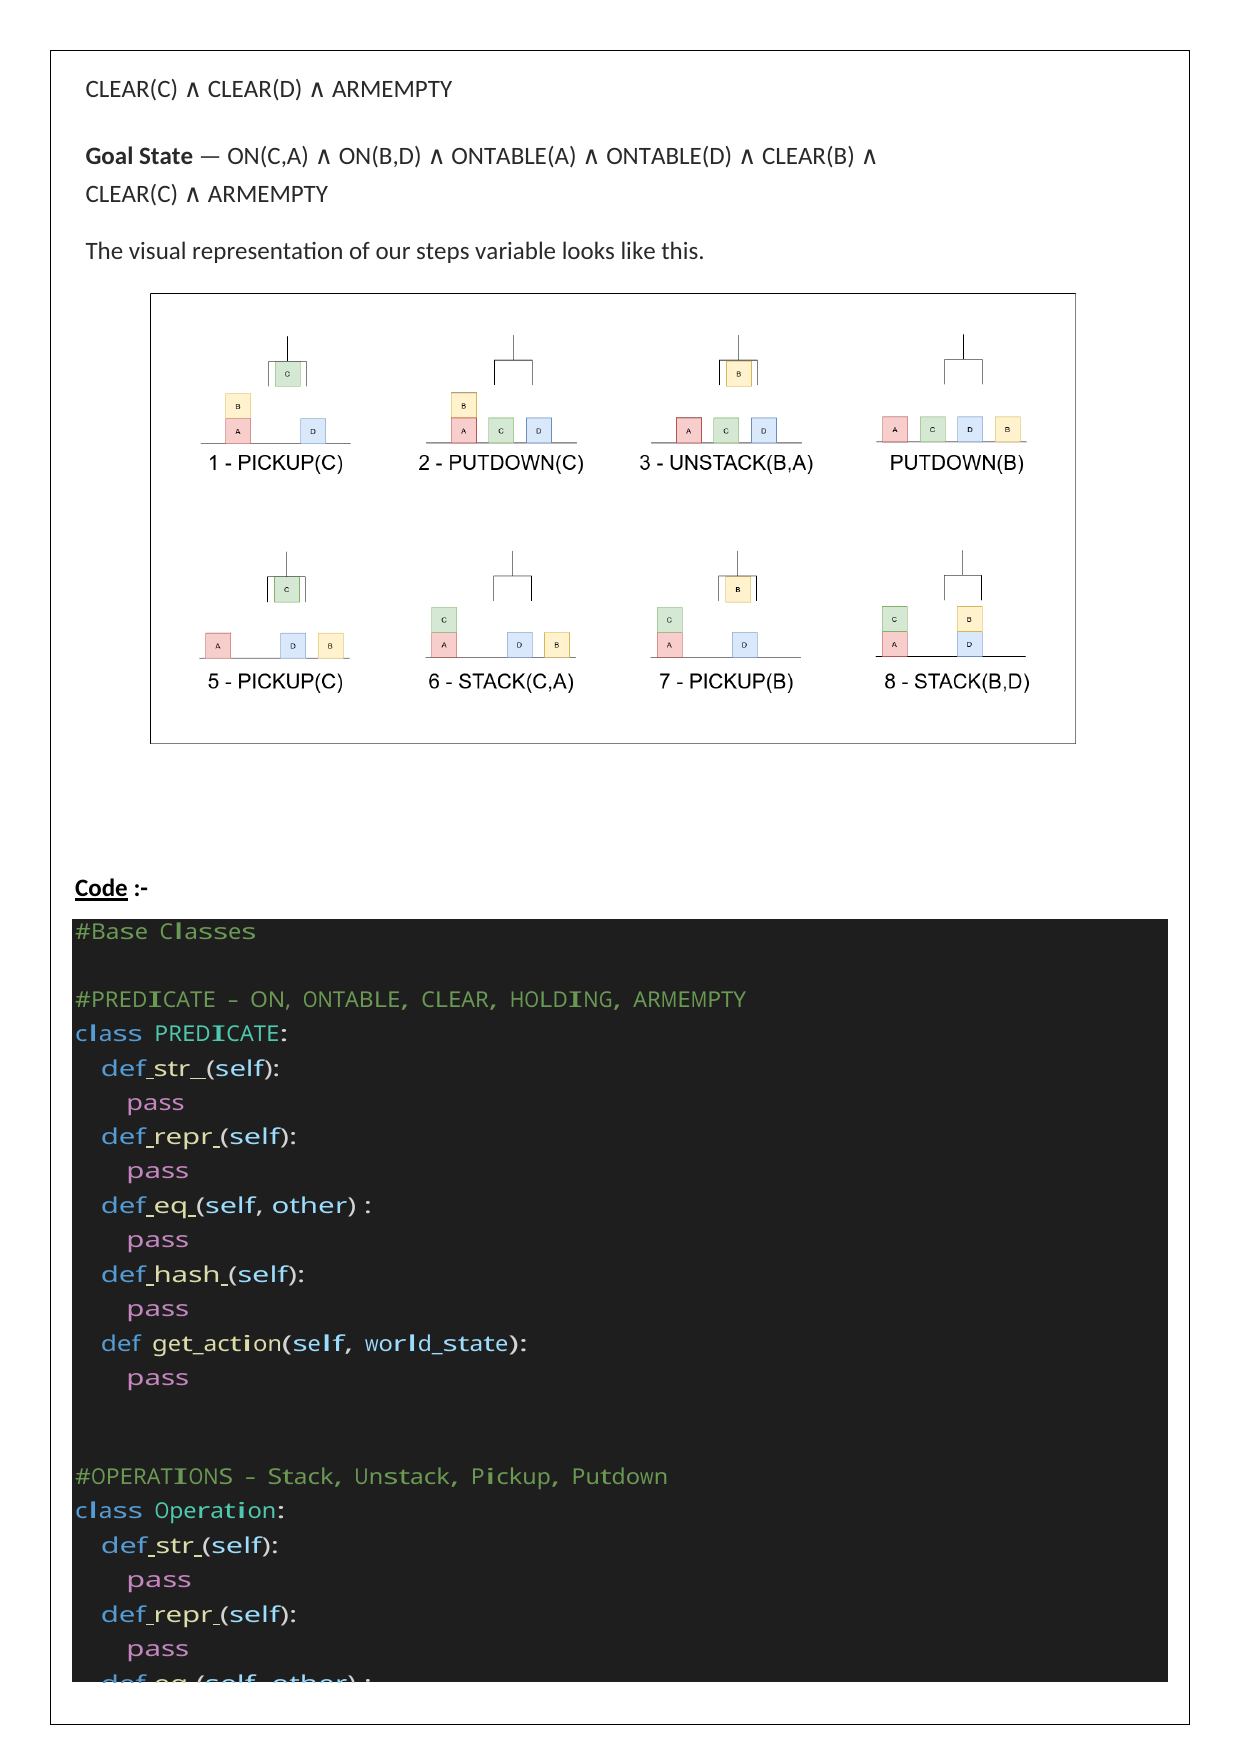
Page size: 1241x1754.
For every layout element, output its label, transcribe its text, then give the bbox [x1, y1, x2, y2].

text CLEAR(C) ∧ CLEAR(D) ∧ ARMEMPTY [85, 73, 1180, 104]
text Goal State — ON(C,A) ∧ ON(B,D) ∧ ONTABLE(A) ∧ ONTABLE(D) ∧ CLEAR(B) ∧ [85, 140, 1180, 171]
text The visual representation of our steps variable looks like this. [85, 235, 1180, 266]
picture [150, 293, 1076, 744]
text CLEAR(C) ∧ ARMEMPTY [85, 178, 1180, 209]
text Code :- [75, 872, 1180, 902]
